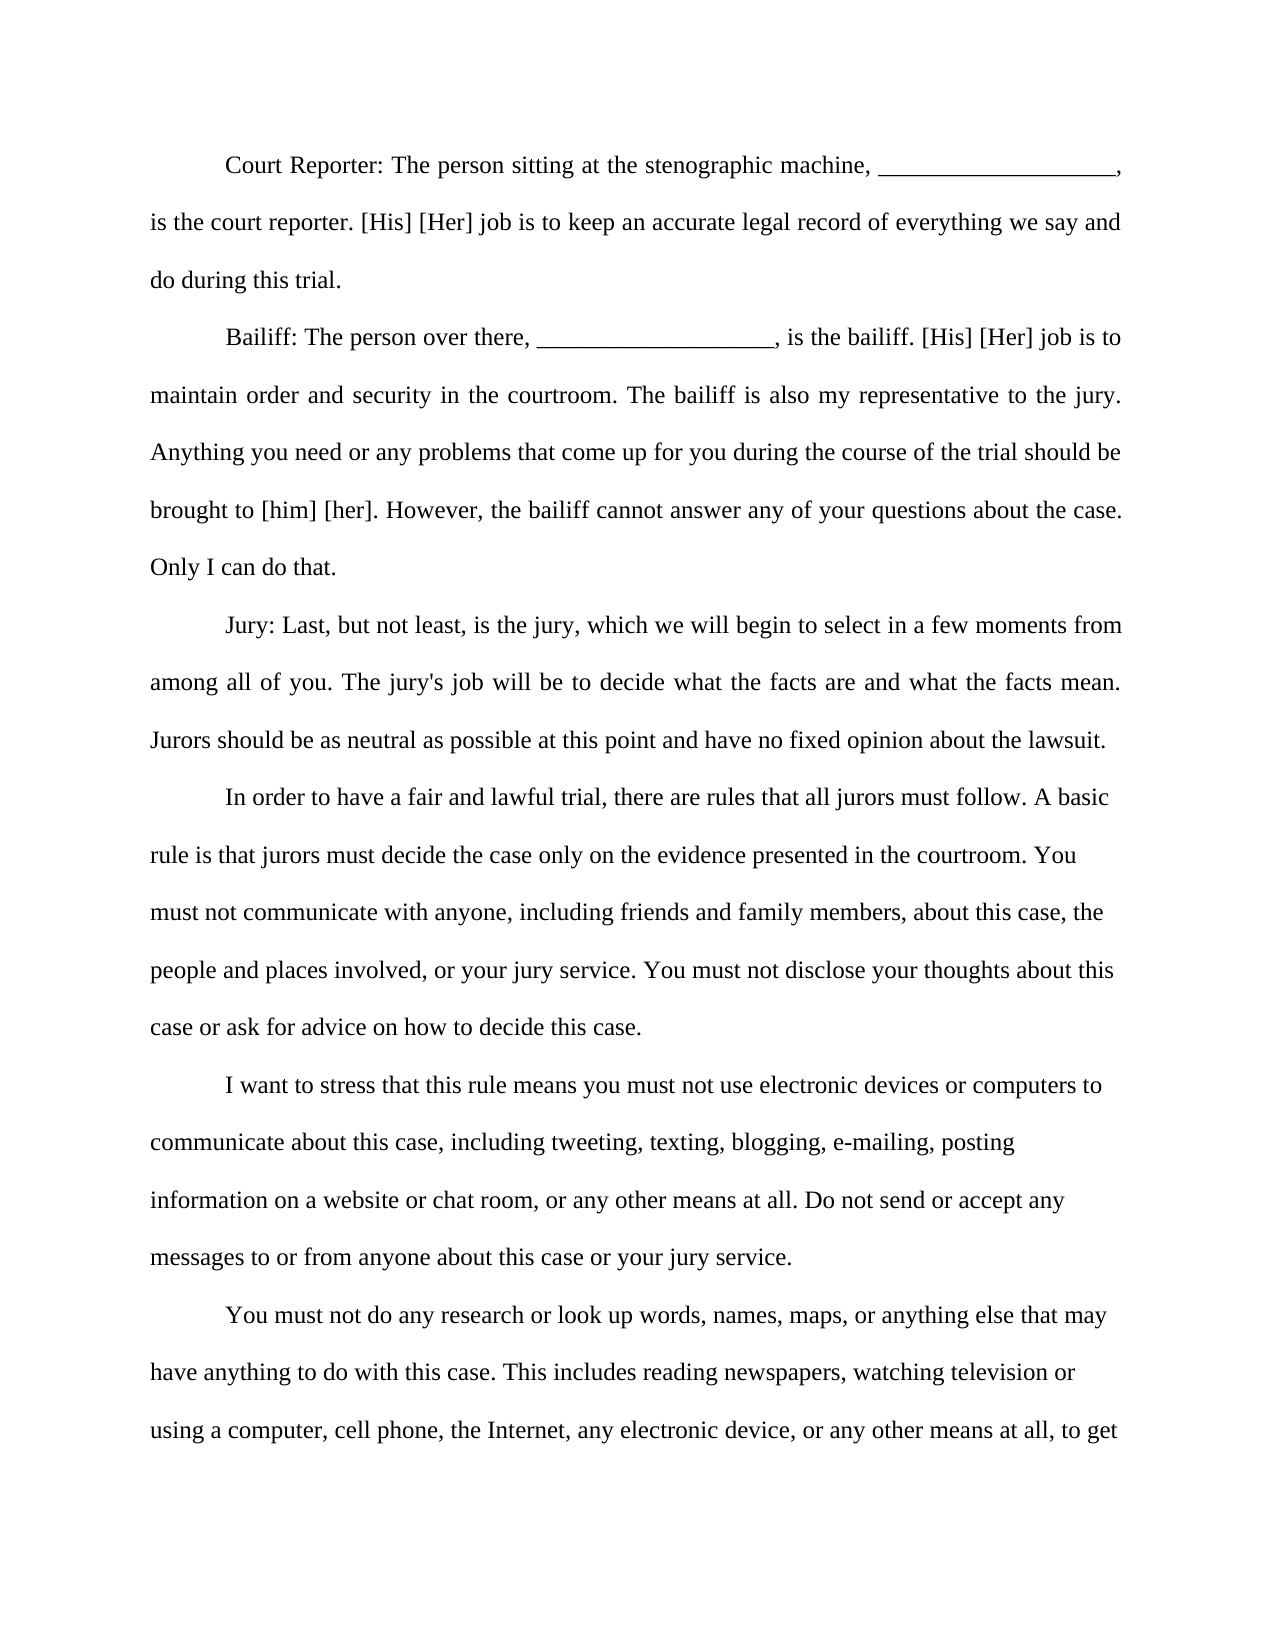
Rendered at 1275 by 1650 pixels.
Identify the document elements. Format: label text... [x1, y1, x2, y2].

text I want to stress that this rule means you must not use electronic devices or computers to communicate about this case, including tweeting, texting, blogging, e-mailing, posting information on a website or chat room, or any other means at all. Do not send or accept any messages to or from anyone about this case or your jury service. [150, 1070, 1125, 1271]
text In order to have a fair and lawful trial, there are rules that all jurors must follow. A basic rule is that jurors must decide the case only on the evidence presented in the courtroom. You must not communicate with anyone, including friends and family members, about this case, the people and places involved, or your jury service. You must not disclose your thoughts about this case or ask for advice on how to decide this case. [150, 782, 1125, 1041]
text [150, 1300, 1125, 1444]
text Jury: Last, but not least, is the jury, which we will begin to select in a few moments from among all of you. The jury's job will be to decide what the facts are and what the facts mean. Jurors should be as neutral as possible at this point and have no fixed opinion about the lawsuit. [150, 610, 1123, 754]
text Court Reporter: The person sitting at the stenographic machine, ___________________, is the court reporter. [His] [Her] job is to keep an accurate legal record of everything we say and do during this trial. [150, 150, 1123, 294]
text Bailiff: The person over there, ___________________, is the bailiff. [His] [Her] job is to maintain order and security in the courtroom. The bailiff is also my representative to the jury. Anything you need or any problems that come up for you during the course of the trial should be brought to [him] [her]. However, the bailiff cannot answer any of your questions about the case. Only I can do that. [150, 322, 1123, 581]
